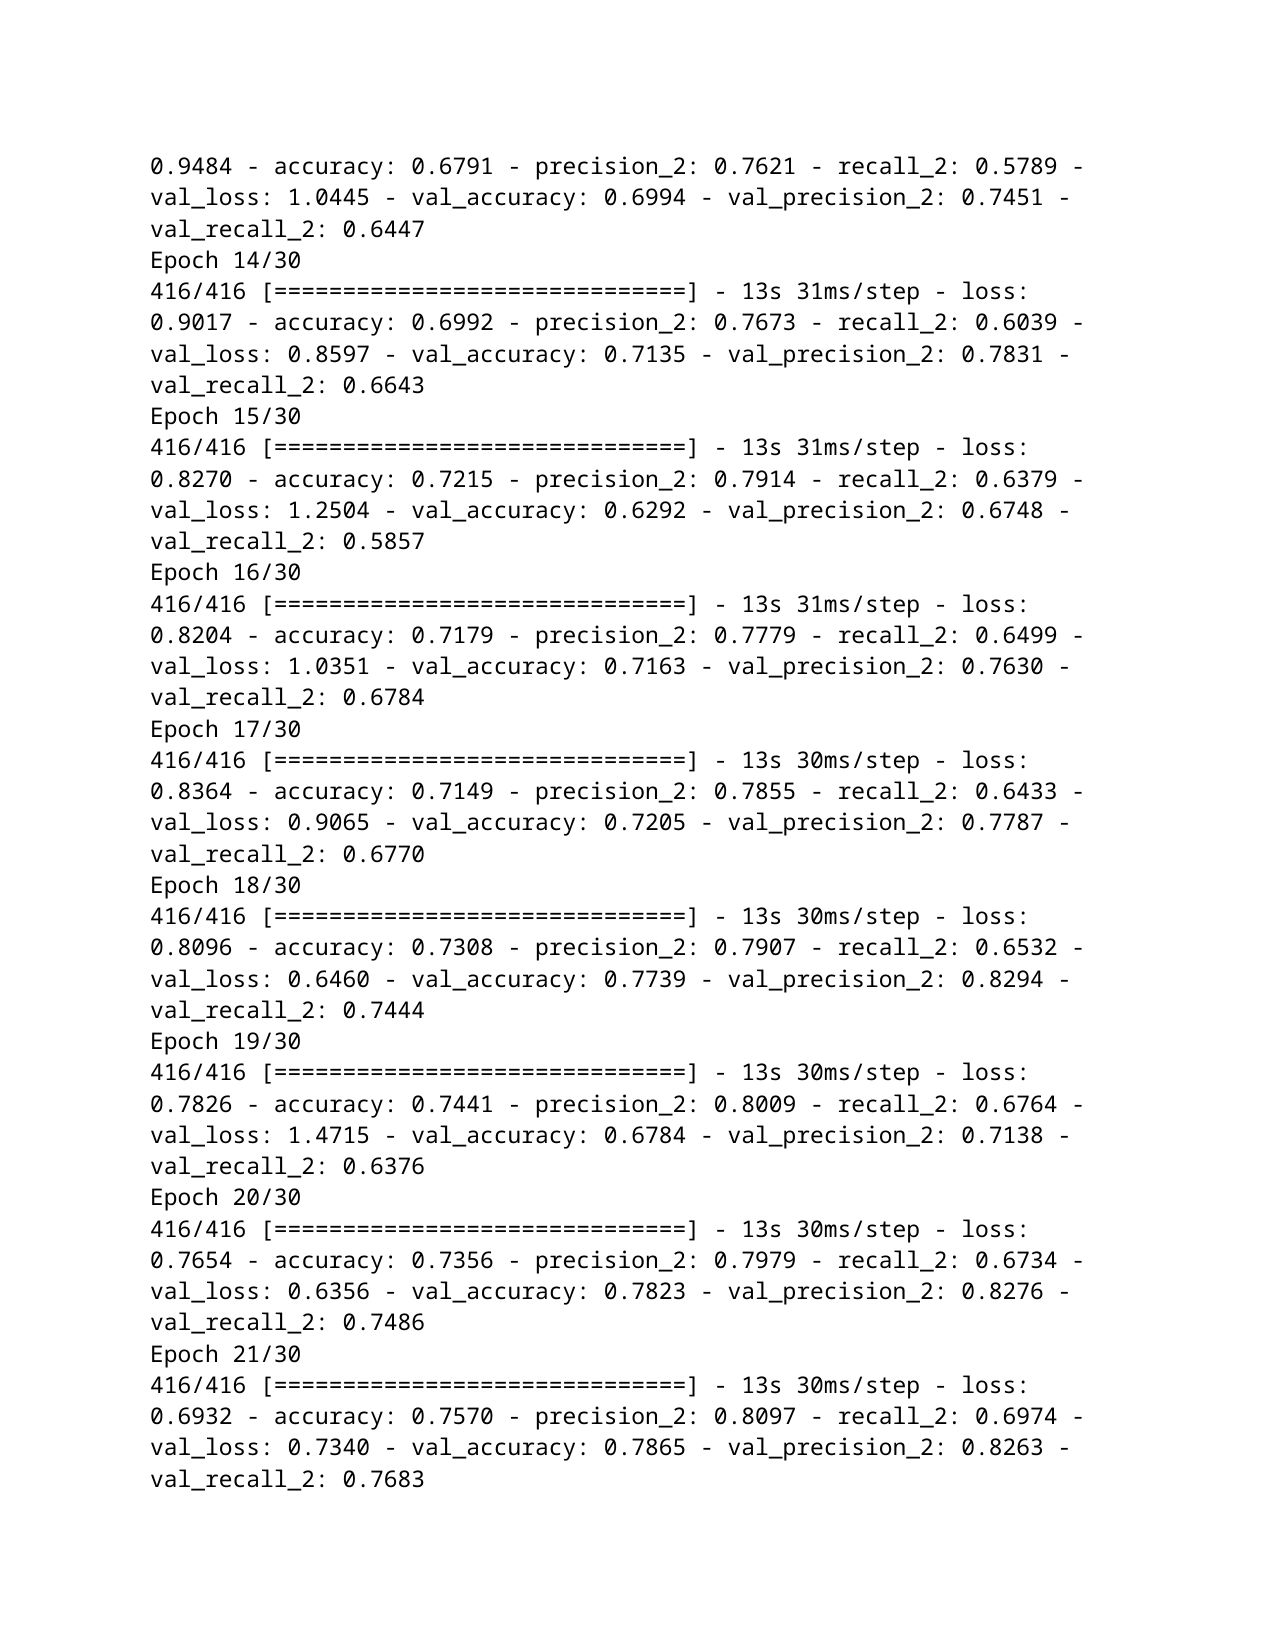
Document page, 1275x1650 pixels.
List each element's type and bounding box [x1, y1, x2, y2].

text [150, 150, 1125, 1494]
